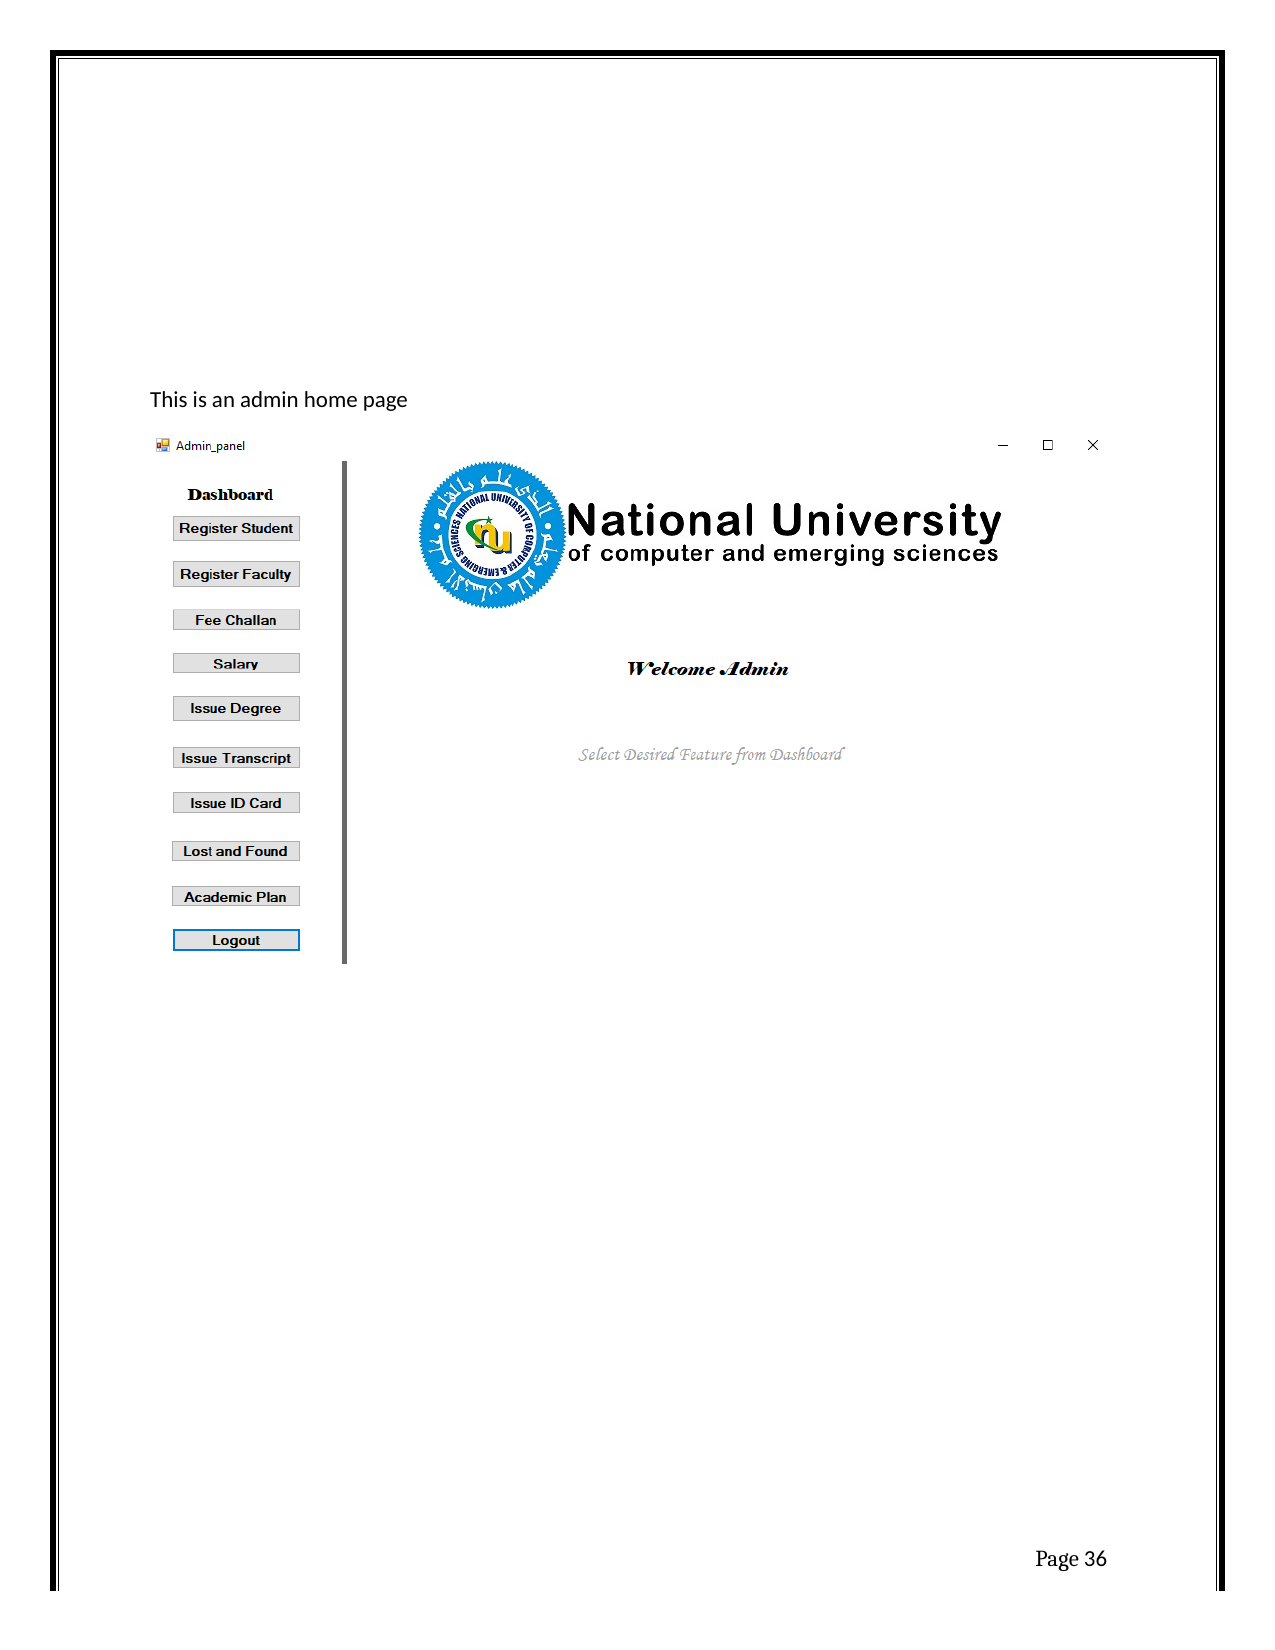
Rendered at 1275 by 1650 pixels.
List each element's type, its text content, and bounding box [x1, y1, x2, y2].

picture [150, 432, 1113, 964]
text This is an admin home page [150, 386, 1112, 414]
